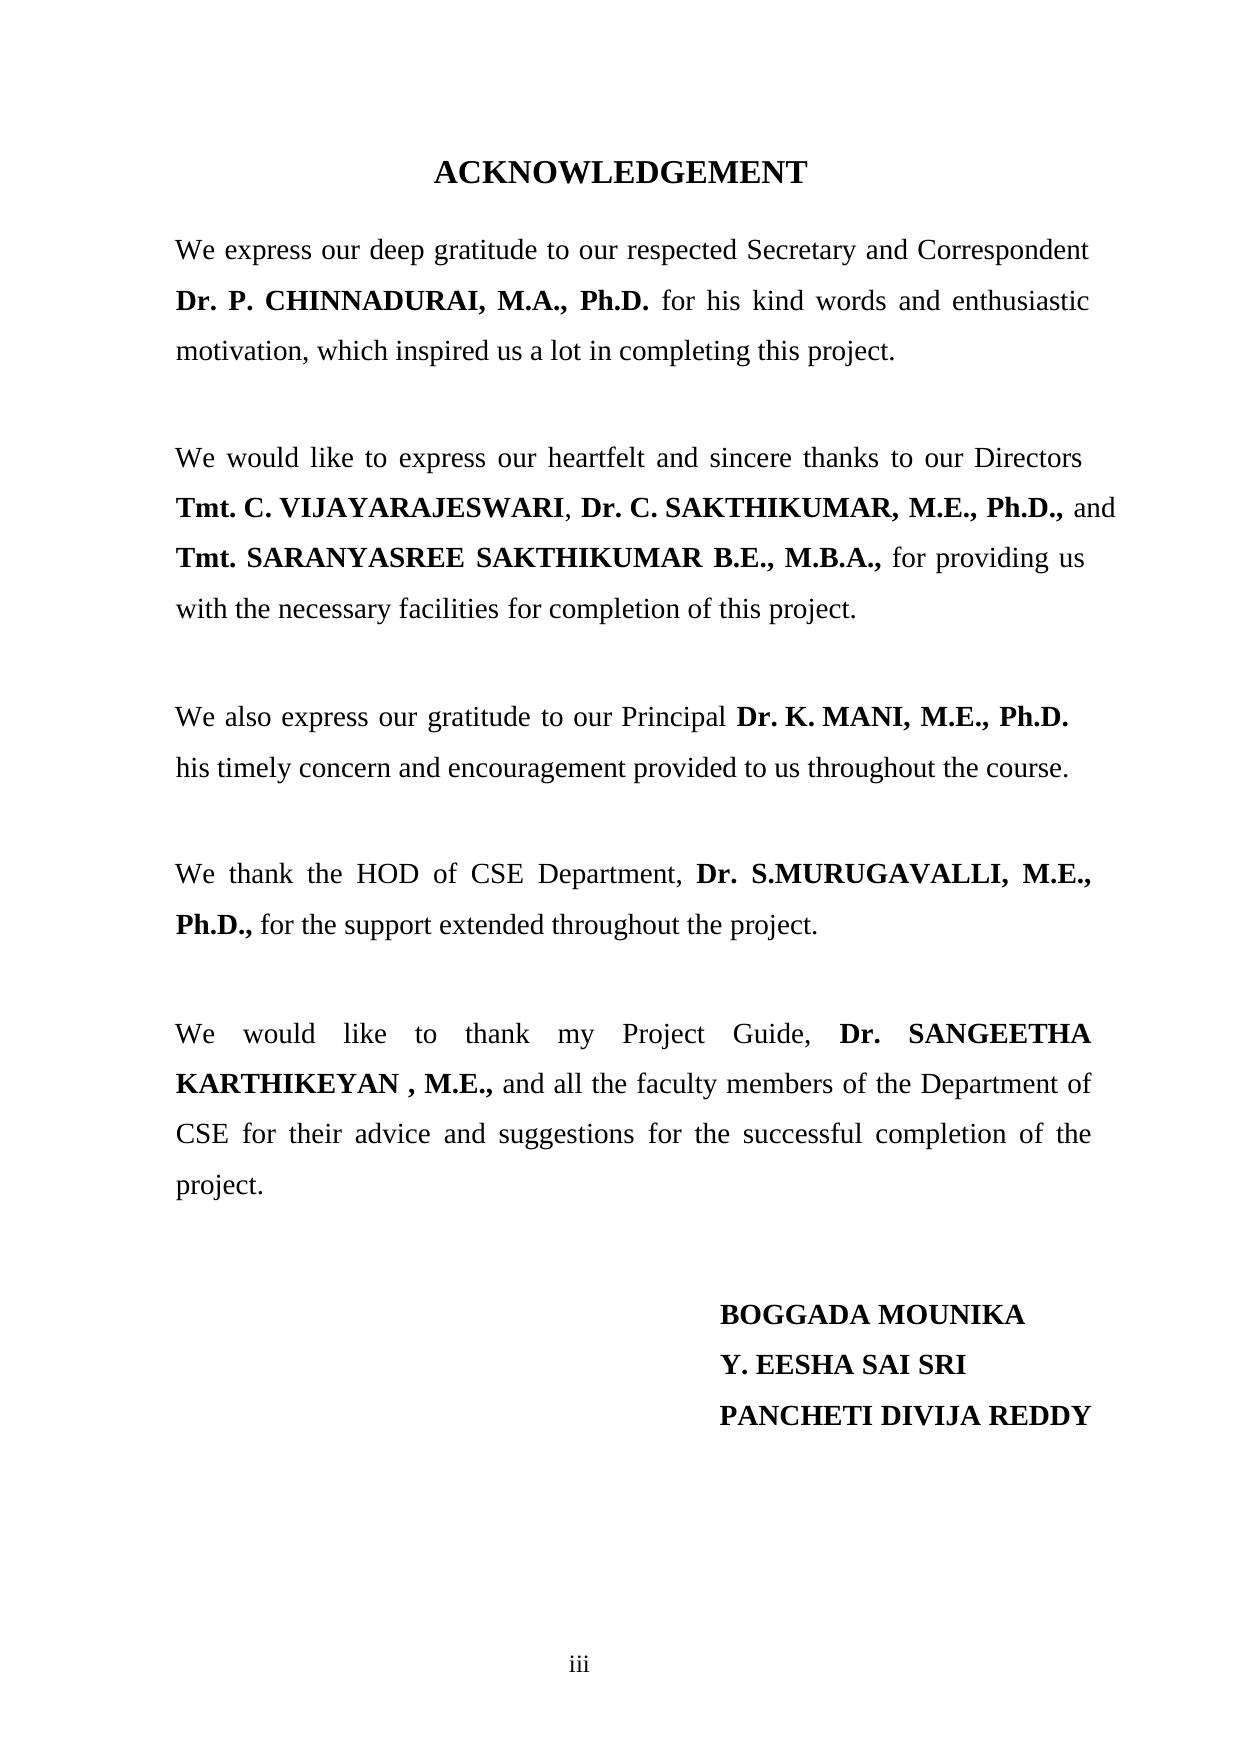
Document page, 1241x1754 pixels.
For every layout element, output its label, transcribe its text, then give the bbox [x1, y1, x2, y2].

text We express our deep gratitude to our respected Secretary and Correspondent Dr. P. CHINNADURAI, M.A., Ph.D. for his kind words and enthusiastic motivation, which inspired us a lot in completing this project. [174, 232, 1090, 367]
text iii [112, 1649, 1155, 1678]
subtitle BOGGADA MOUNIKA [720, 1297, 1155, 1331]
text We would like to thank my Project Guide, Dr. SANGEETHA KARTHIKEYAN , M.E., and all the faculty members of the Department of CSE for their advice and suggestions for the successful completion of the project. [174, 1016, 1091, 1201]
text Tmt. SARANYASREE SAKTHIKUMAR B.E., M.B.A., for providing us with the necessary facilities for completion of this project. [176, 541, 1092, 625]
text We also express our gratitude to our Principal Dr. K. MANI, M.E., Ph.D. his timely concern and encouragement provided to us throughout the course. [174, 699, 1092, 783]
text We thank the HOD of CSE Department, Dr. S.MURUGAVALLI, M.E., Ph.D., for the support extended throughout the project. [174, 857, 1091, 941]
text Y. EESHA SAI SRI PANCHETI DIVIJA REDDY [719, 1347, 1092, 1431]
text ACKNOWLEDGEMENT [201, 152, 1041, 190]
text We would like to express our heartfelt and sincere thanks to our Directors [174, 440, 1155, 473]
subtitle Tmt. C. VIJAYARAJESWARI, Dr. C. SAKTHIKUMAR, M.E., Ph.D., and [176, 490, 1155, 523]
